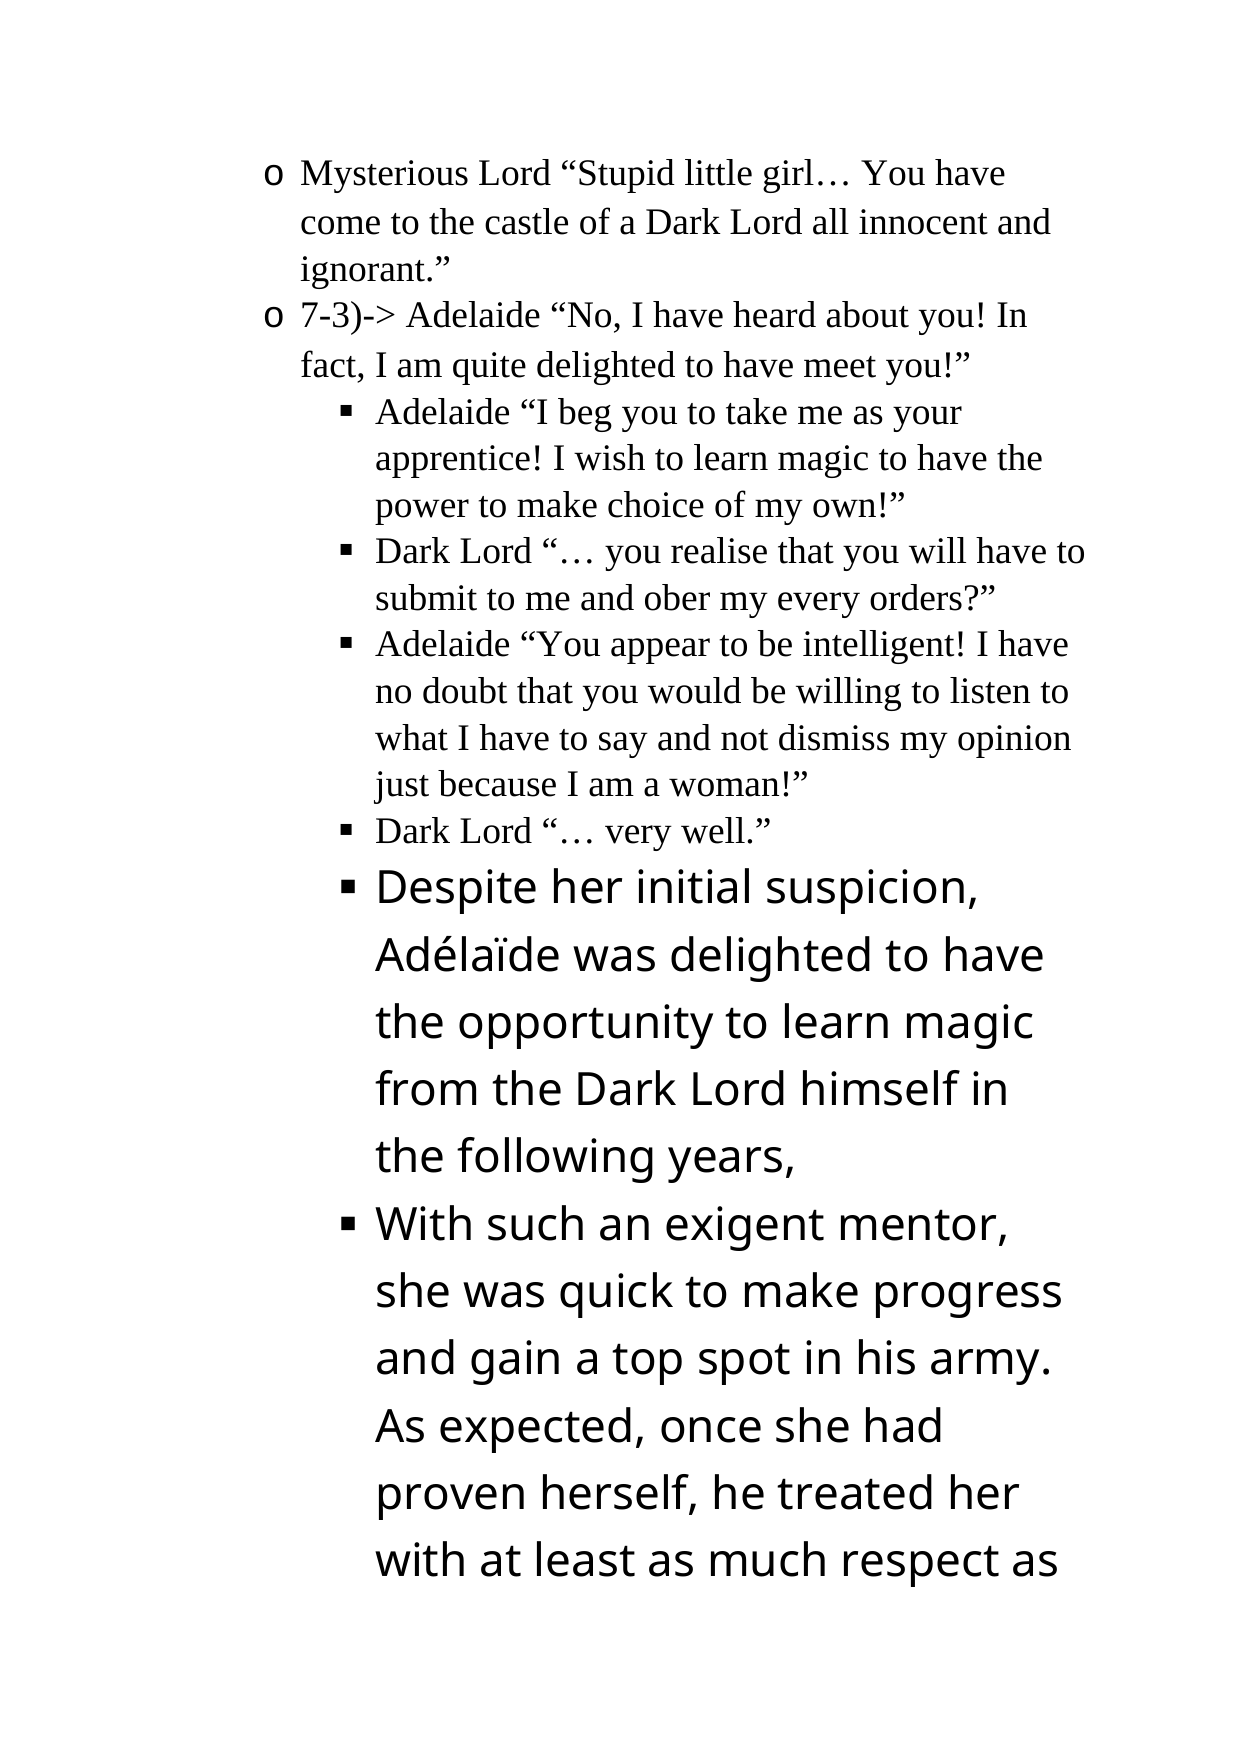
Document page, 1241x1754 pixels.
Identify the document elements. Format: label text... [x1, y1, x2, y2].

list Dark Lord “… very well.” [337, 808, 1090, 851]
list Dark Lord “… you realise that you will have to submit to me and ober my every orders?” [337, 529, 1090, 618]
list Adelaide “I beg you to take me as your apprentice! I wish to learn magic to have the power to make choice of my own!” [337, 389, 1090, 525]
list Adelaide “You appear to be intelligent! I have no doubt that you would be willing to listen to what I have to say and not dismiss my opinion just because I am a woman!” [337, 622, 1090, 805]
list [337, 1191, 1090, 1590]
list Mysterious Lord “Stupid little girl… You have come to the castle of a Dark Lord all innocent and ignorant.” [262, 150, 1090, 289]
list 7-3)-> Adelaide “No, I have heard about you! In fact, I am quite delighted to have meet you!” [262, 293, 1090, 386]
list Despite her initial suspicion, Adélaïde was delighted to have the opportunity to learn magic from the Dark Lord himself in the following years, [337, 855, 1090, 1186]
